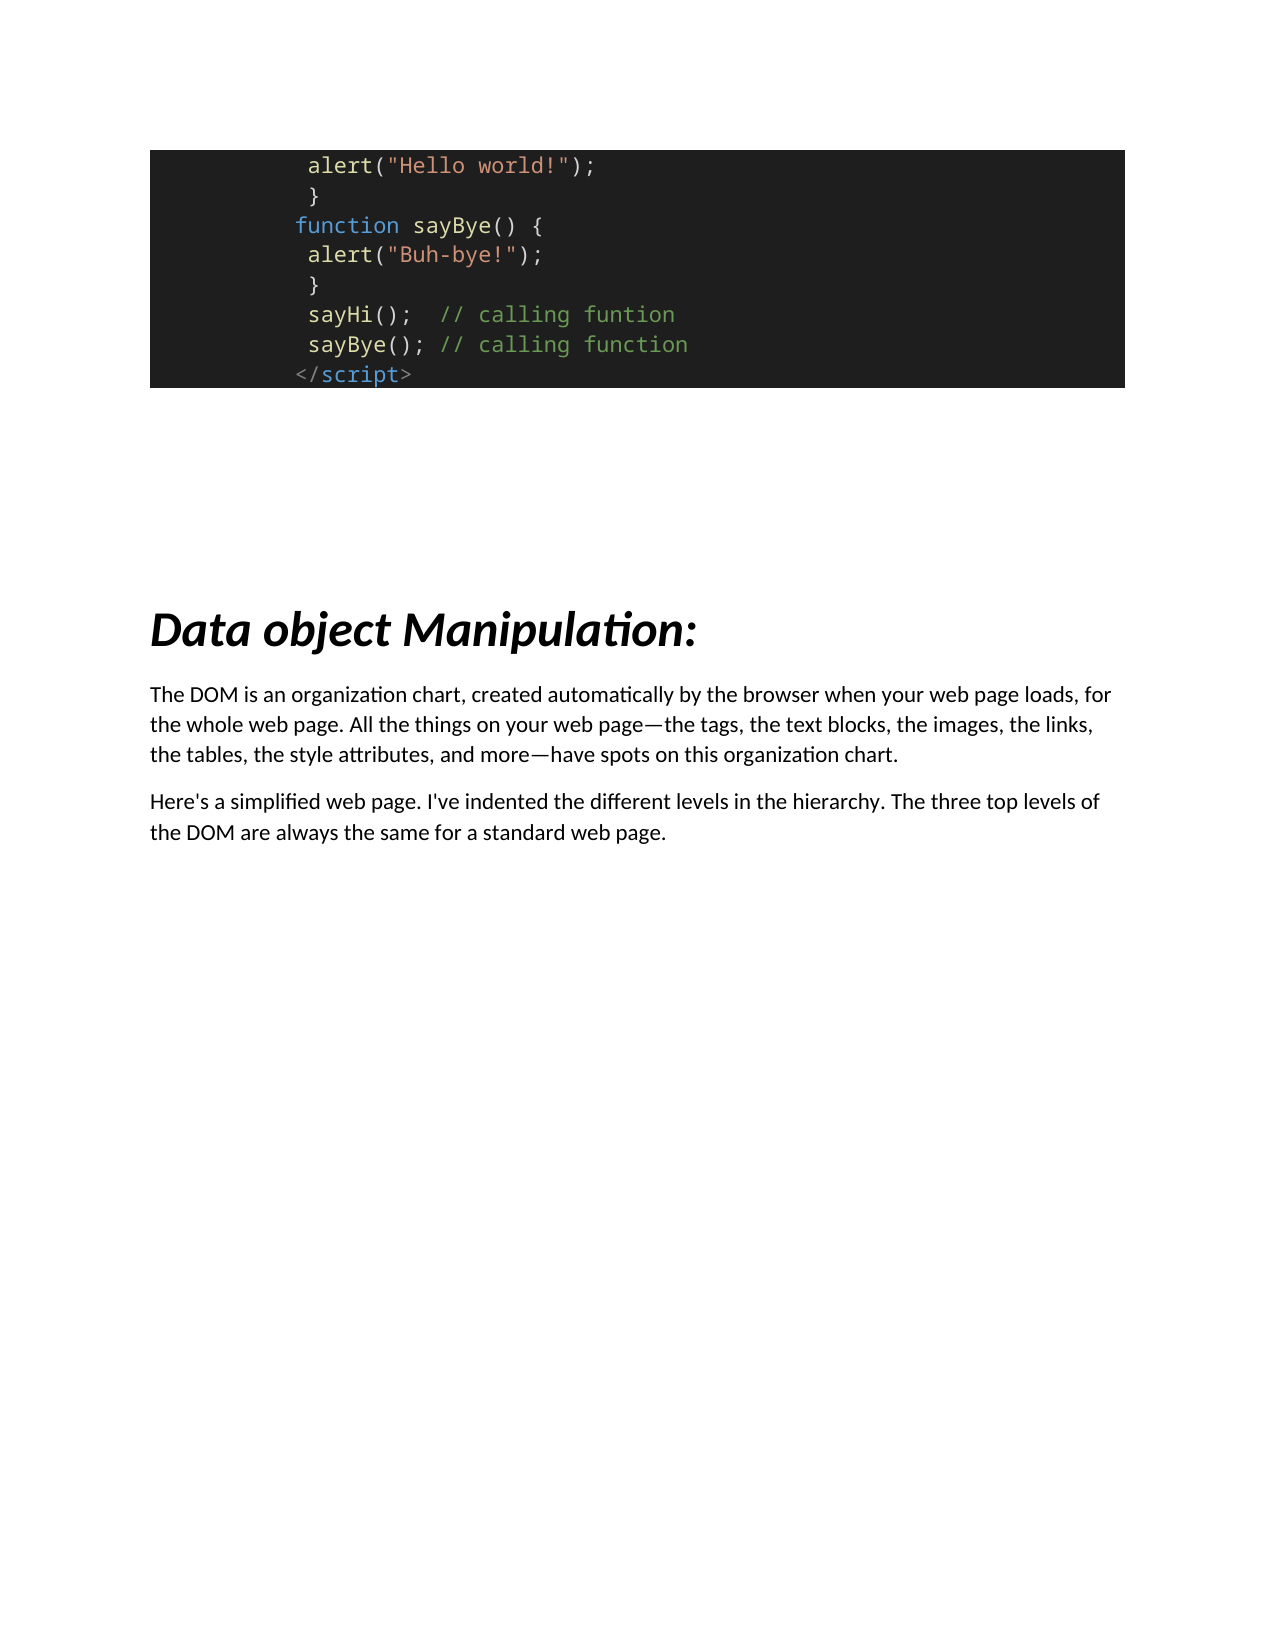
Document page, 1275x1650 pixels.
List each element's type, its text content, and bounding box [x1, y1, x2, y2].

text sayHi(); // calling funtion [150, 299, 1125, 329]
text alert("Hello world!"); [150, 150, 1125, 180]
text sayBye(); // calling function [150, 329, 1125, 358]
text } [150, 180, 1125, 209]
text alert("Buh-bye!"); [150, 239, 1125, 269]
text Data object Manipulation: [150, 598, 1125, 659]
text </script> [150, 358, 1125, 388]
text } [150, 269, 1125, 299]
text Here's a simplified web page. I've indented the different levels in the hierarchy. The three top levels of the DOM are always the same for a standard web page. [150, 787, 1125, 846]
text The DOM is an organization chart, created automatically by the browser when your web page loads, for the whole web page. All the things on your web page—the tags, the text blocks, the images, the links, the tables, the style attributes, and more—have spots on this organization chart. [150, 680, 1125, 769]
text function sayBye() { [150, 209, 1125, 239]
